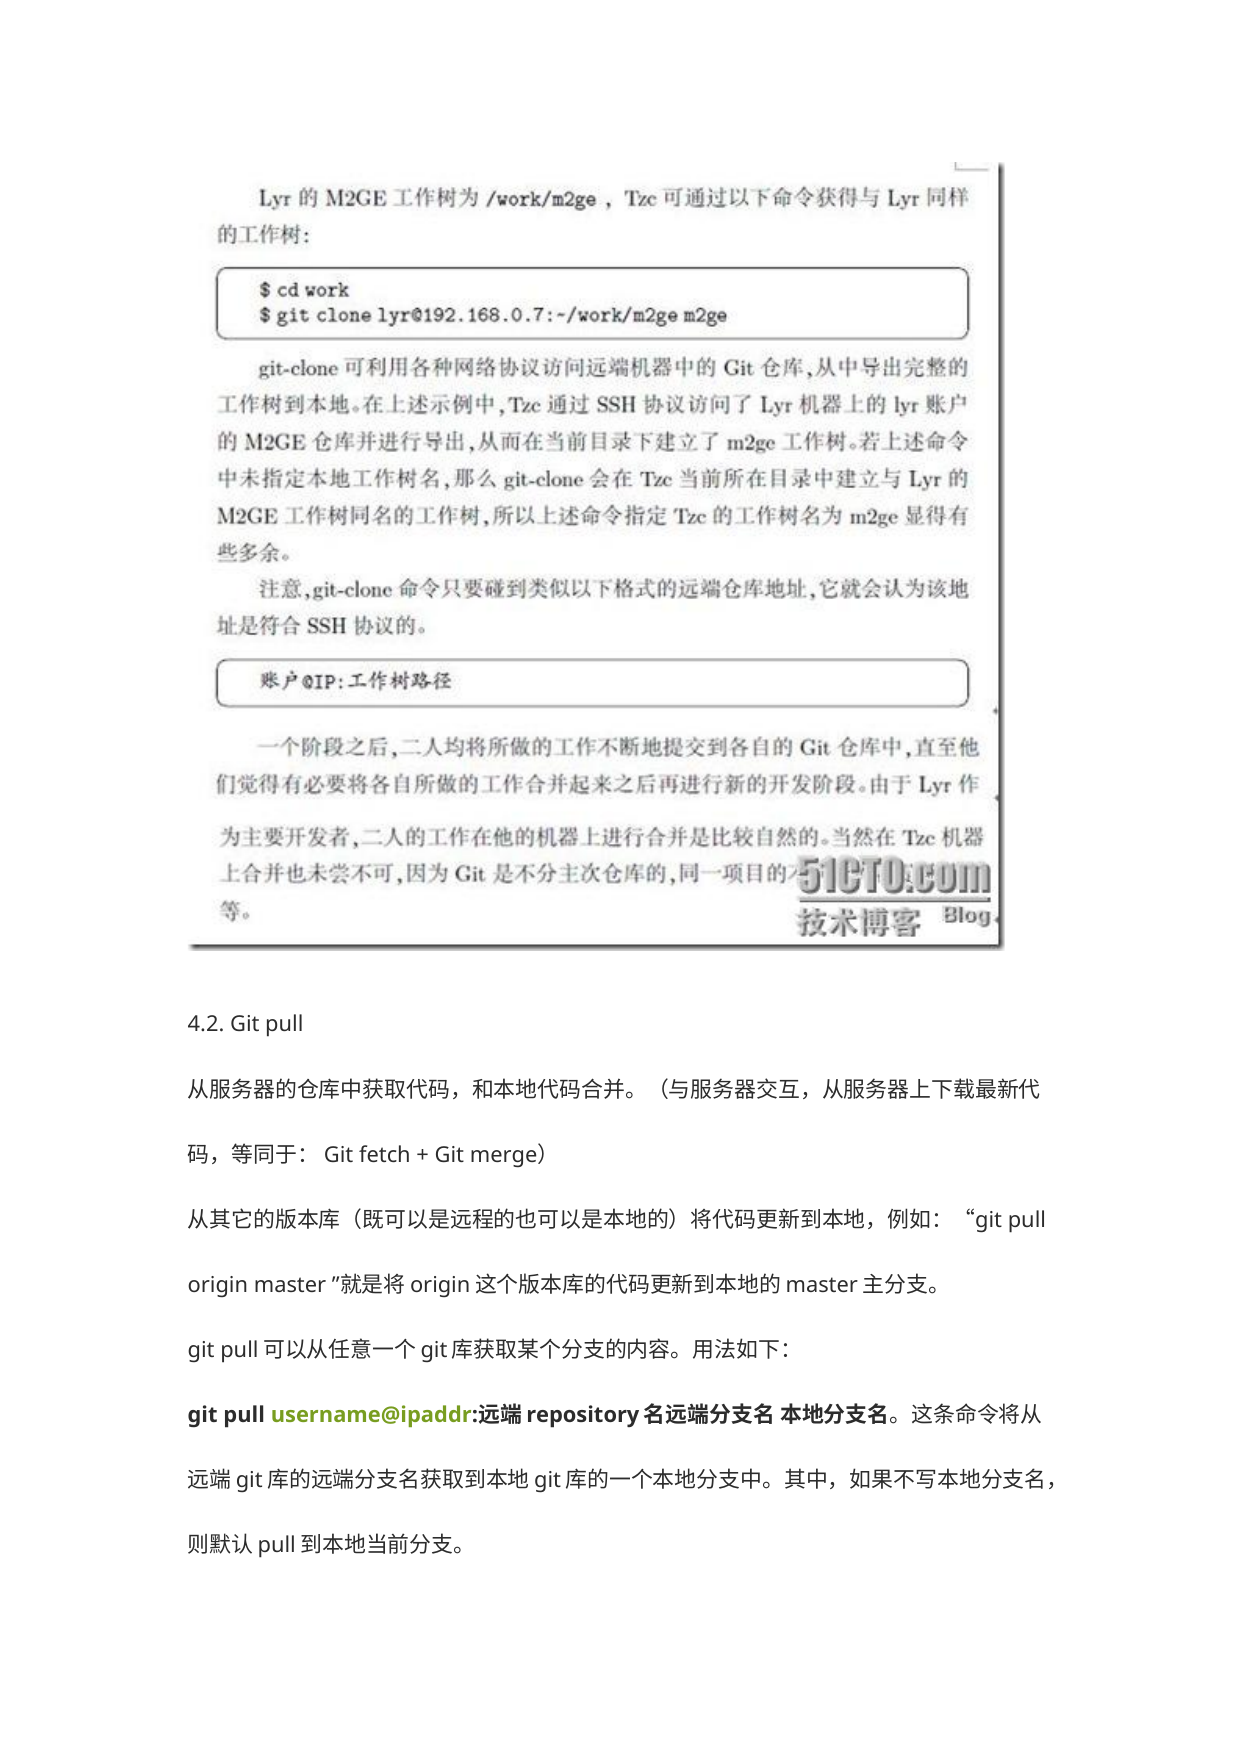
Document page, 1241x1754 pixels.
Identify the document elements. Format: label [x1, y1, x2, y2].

text [187, 162, 1053, 1559]
picture [187, 162, 1005, 951]
